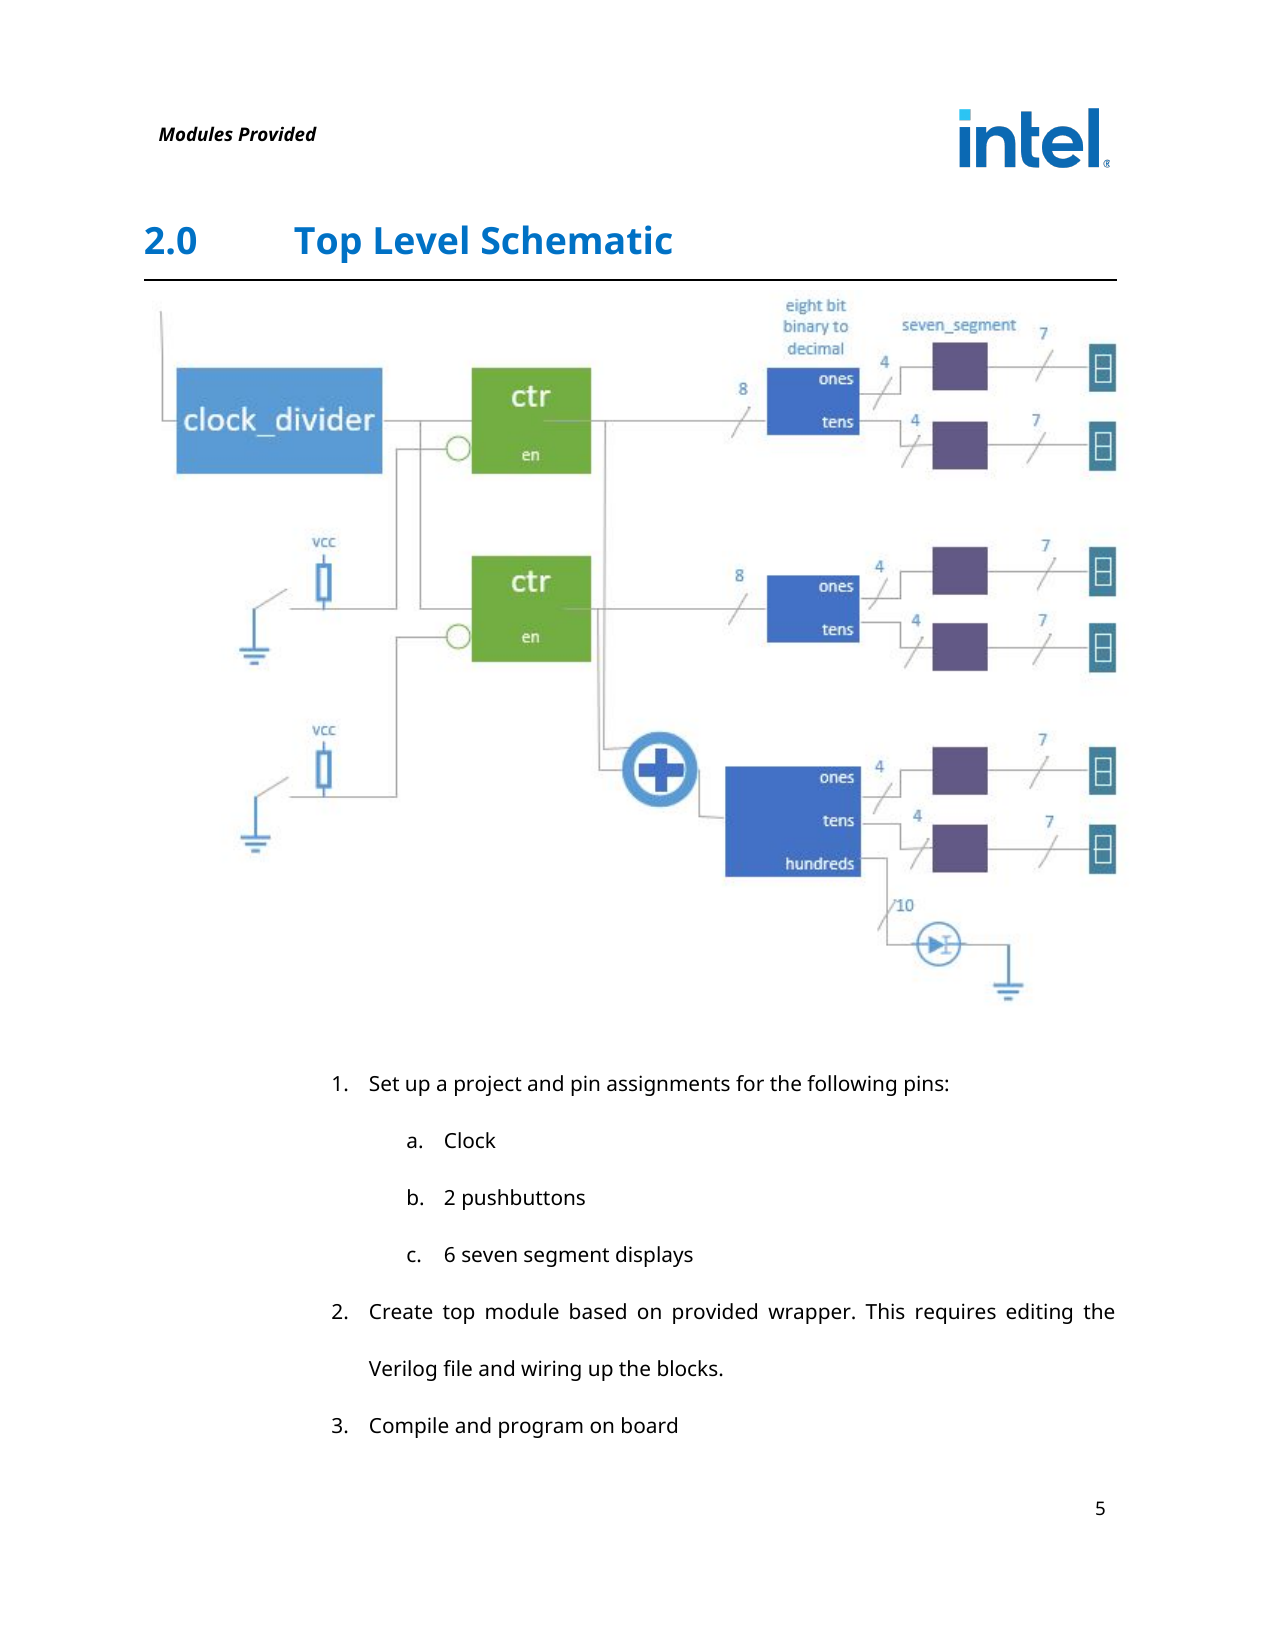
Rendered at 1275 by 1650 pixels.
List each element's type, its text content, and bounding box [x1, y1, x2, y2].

list 6 seven segment displays [406, 1240, 1117, 1269]
list Compile and program on board [331, 1411, 1117, 1439]
list Clock [406, 1126, 1117, 1155]
list Set up a project and pin assignments for the following pins: [331, 1012, 1117, 1098]
picture [959, 108, 1110, 168]
picture [150, 290, 1147, 1012]
list 2 pushbuttons [406, 1183, 1117, 1212]
subtitle Top Level Schematic [144, 206, 1117, 279]
list Create top module based on provided wrapper. This requires editing the Verilog file and wiring up the blocks. [331, 1297, 1117, 1382]
